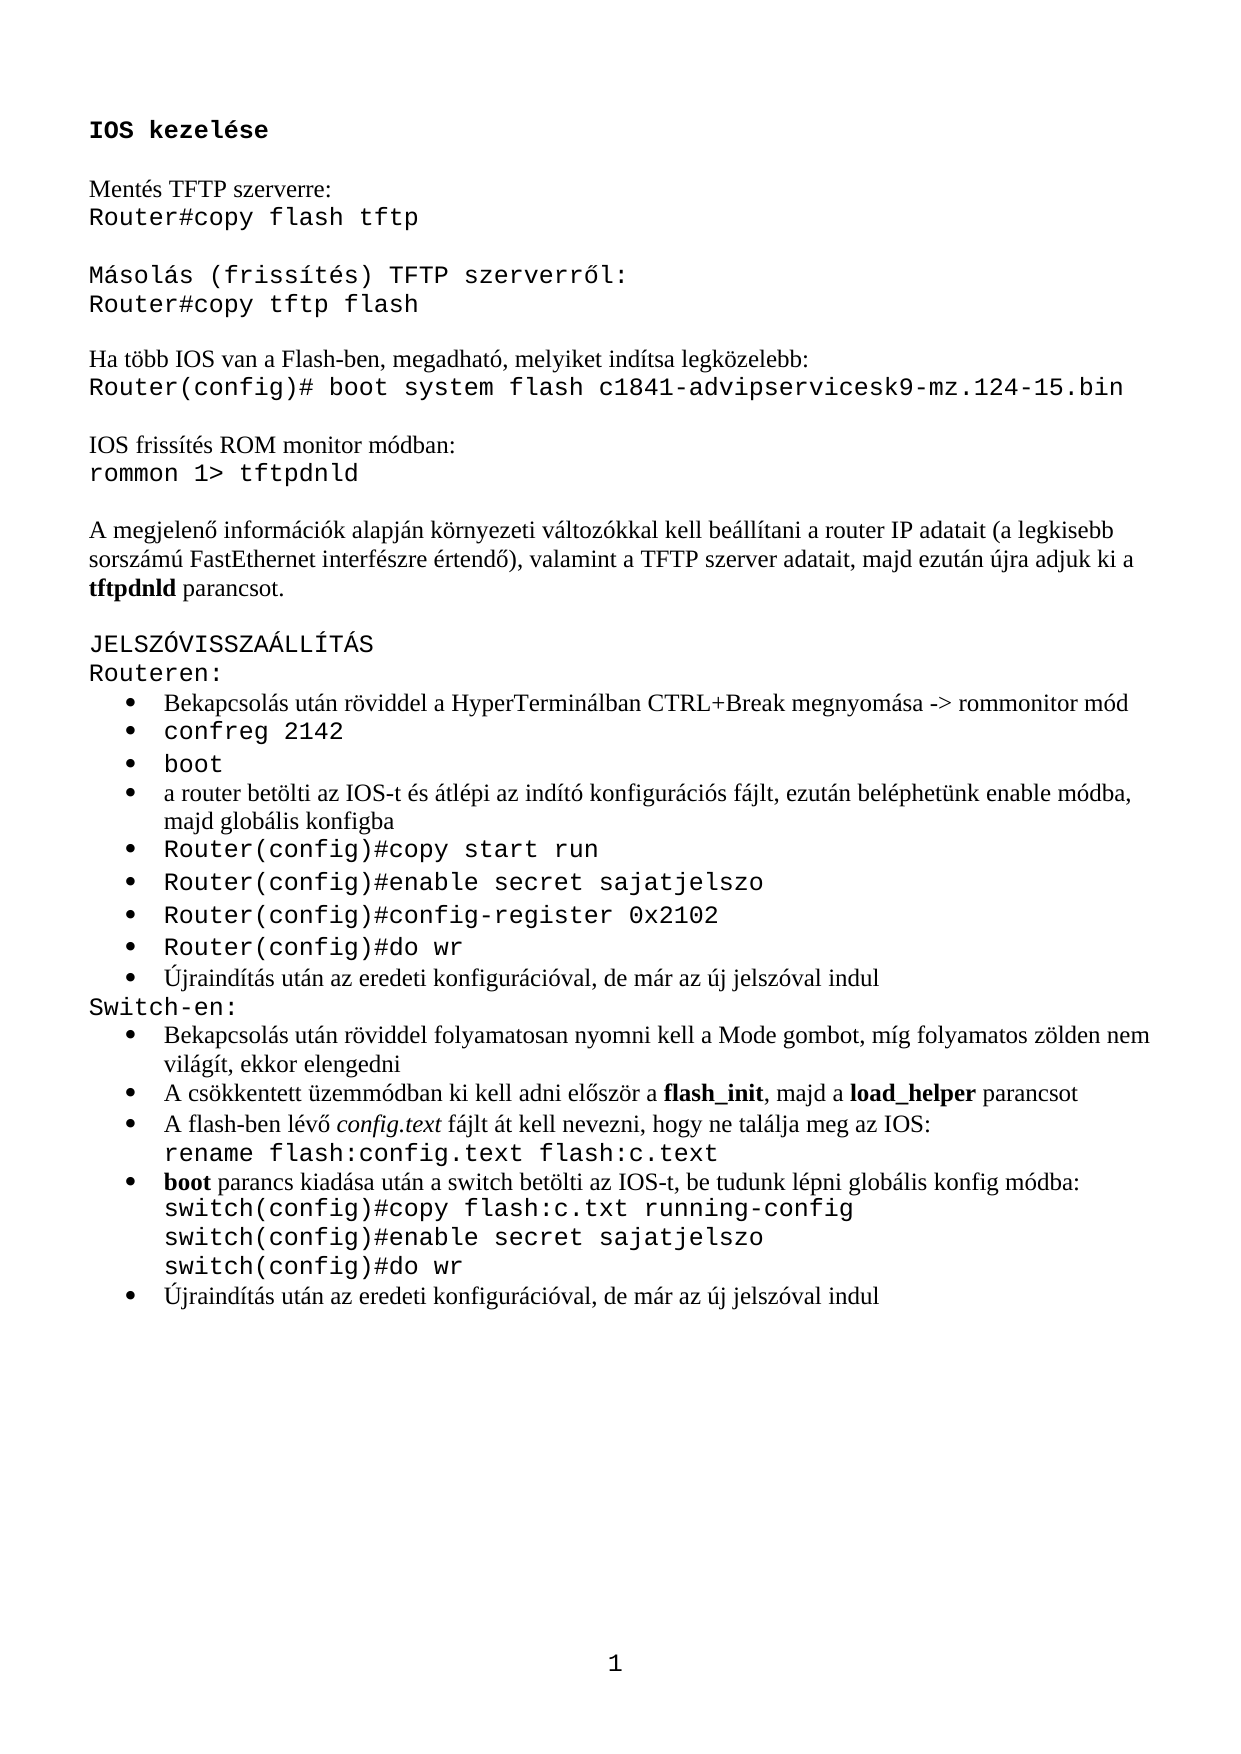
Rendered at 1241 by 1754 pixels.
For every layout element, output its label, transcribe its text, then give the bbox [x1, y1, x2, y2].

text A megjelenő információk alapján környezeti változókkal kell beállítani a router IP adatait (a legkisebb sorszámú FastEthernet interfészre értendő), valamint a TFTP szerver adatait, majd ezután újra adjuk ki a tftpdnld parancsot. [89, 515, 1137, 602]
text JELSZÓVISSZAÁLLÍTÁS [89, 631, 1163, 660]
list Router(config)#config-register 0x2102 [126, 897, 1163, 930]
list Bekapcsolás után röviddel a HyperTerminálban CTRL+Break megnyomása -> rommonitor mód [126, 687, 1163, 717]
subtitle IOS kezelése [89, 118, 1163, 146]
list A flash-ben lévő config.text fájlt át kell nevezni, hogy ne találja meg az IOS: [126, 1108, 1163, 1138]
text rommon 1> tftpdnld [89, 460, 1163, 488]
text rename flash:config.text flash:c.text [164, 1139, 1163, 1167]
text Ha több IOS van a Flash-ben, megadható, melyiket indítsa legközelebb: [89, 344, 1163, 373]
list Router(config)#do wr [126, 930, 1163, 962]
list boot parancs kiadása után a switch betölti az IOS-t, be tudunk lépni globális konfig módba: switch(config)#copy flash:c.txt running-config switch(config)#enable secret sajatjelszo [126, 1167, 1080, 1253]
text Másolás (frissítés) TFTP szerverről: [89, 261, 1163, 289]
text Router#copy tftp flash [89, 289, 1163, 318]
text Router(config)# boot system flash c1841-advipservicesk9-mz.124-15.bin [89, 375, 1163, 403]
list A csökkentett üzemmódban ki kell adni először a flash_init, majd a load_helper parancsot [126, 1077, 1163, 1108]
list boot [126, 747, 1163, 779]
list Bekapcsolás után röviddel folyamatosan nyomni kell a Mode gombot, míg folyamatos zölden nem világít, ekkor elengedni [126, 1021, 1151, 1077]
list Router(config)#enable secret sajatjelszo [126, 865, 1163, 897]
list Újraindítás után az eredeti konfigurációval, de már az új jelszóval indul [126, 962, 1163, 992]
list confreg 2142 [126, 718, 1163, 747]
list Router(config)#copy start run [126, 836, 1163, 864]
text IOS frissítés ROM monitor módban: [89, 430, 1163, 458]
list a router betölti az IOS-t és átlépi az indító konfigurációs fájlt, ezután beléphetünk enable módba, majd globális konfigba [126, 779, 1132, 835]
text Mentés TFTP szerverre: [89, 174, 1163, 203]
text Switch-en: [89, 993, 1163, 1021]
text Routeren: [89, 660, 1163, 687]
text switch(config)#do wr [164, 1253, 1163, 1280]
list Újraindítás után az eredeti konfigurációval, de már az új jelszóval indul [126, 1280, 1163, 1310]
text Router#copy flash tftp [89, 204, 1163, 233]
